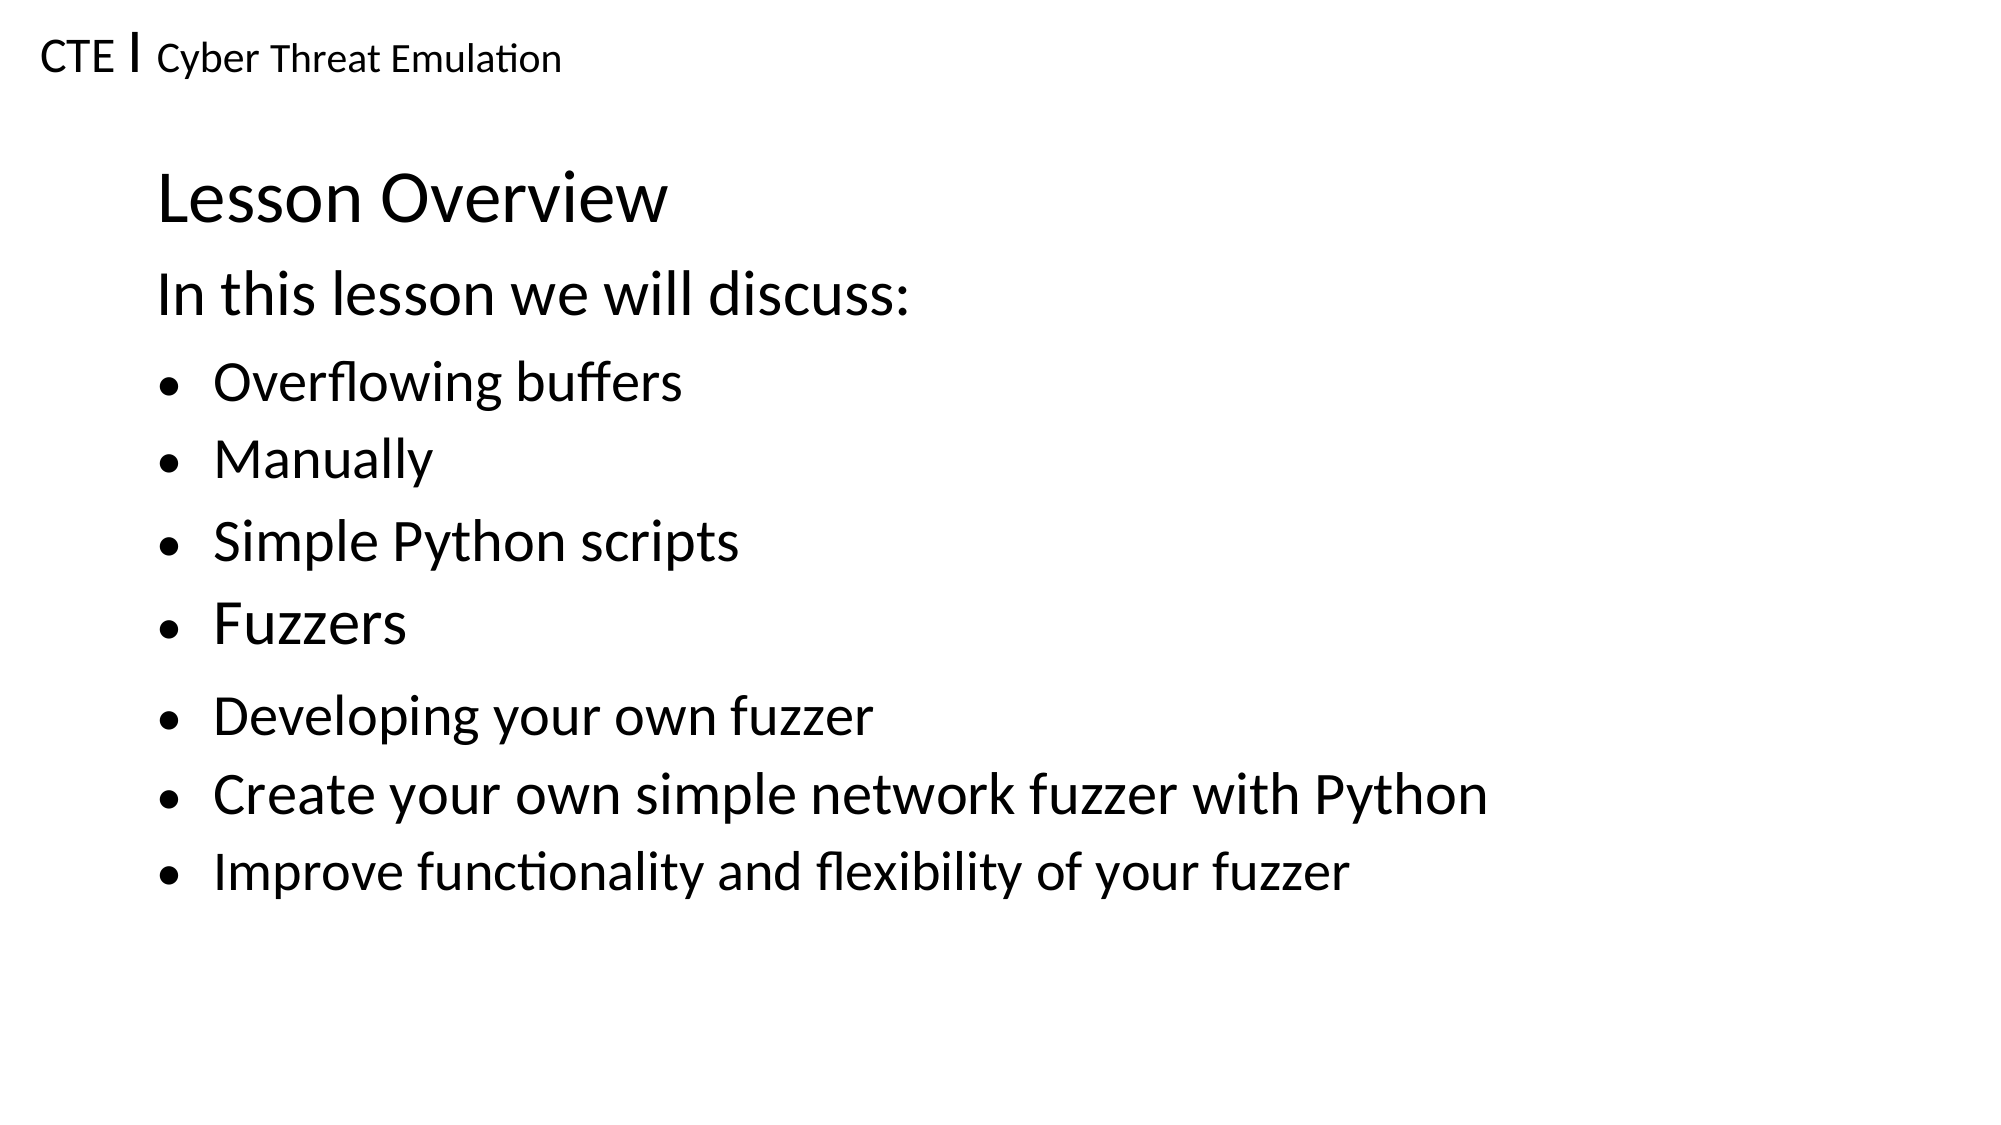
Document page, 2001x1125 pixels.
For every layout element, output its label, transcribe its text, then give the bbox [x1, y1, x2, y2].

subtitle Lesson Overview [157, 150, 1850, 242]
list Simple Python scripts [156, 502, 1850, 576]
list Manually [156, 422, 1850, 493]
list Fuzzers [156, 582, 1850, 661]
list Create your own simple network fuzzer with Python [156, 756, 1850, 830]
list Improve functionality and flexibility of your fuzzer [156, 836, 1850, 904]
text In this lesson we will discuss: [156, 253, 1850, 332]
list Developing your own fuzzer [156, 678, 1850, 750]
list Overflowing buffers [156, 345, 1850, 416]
